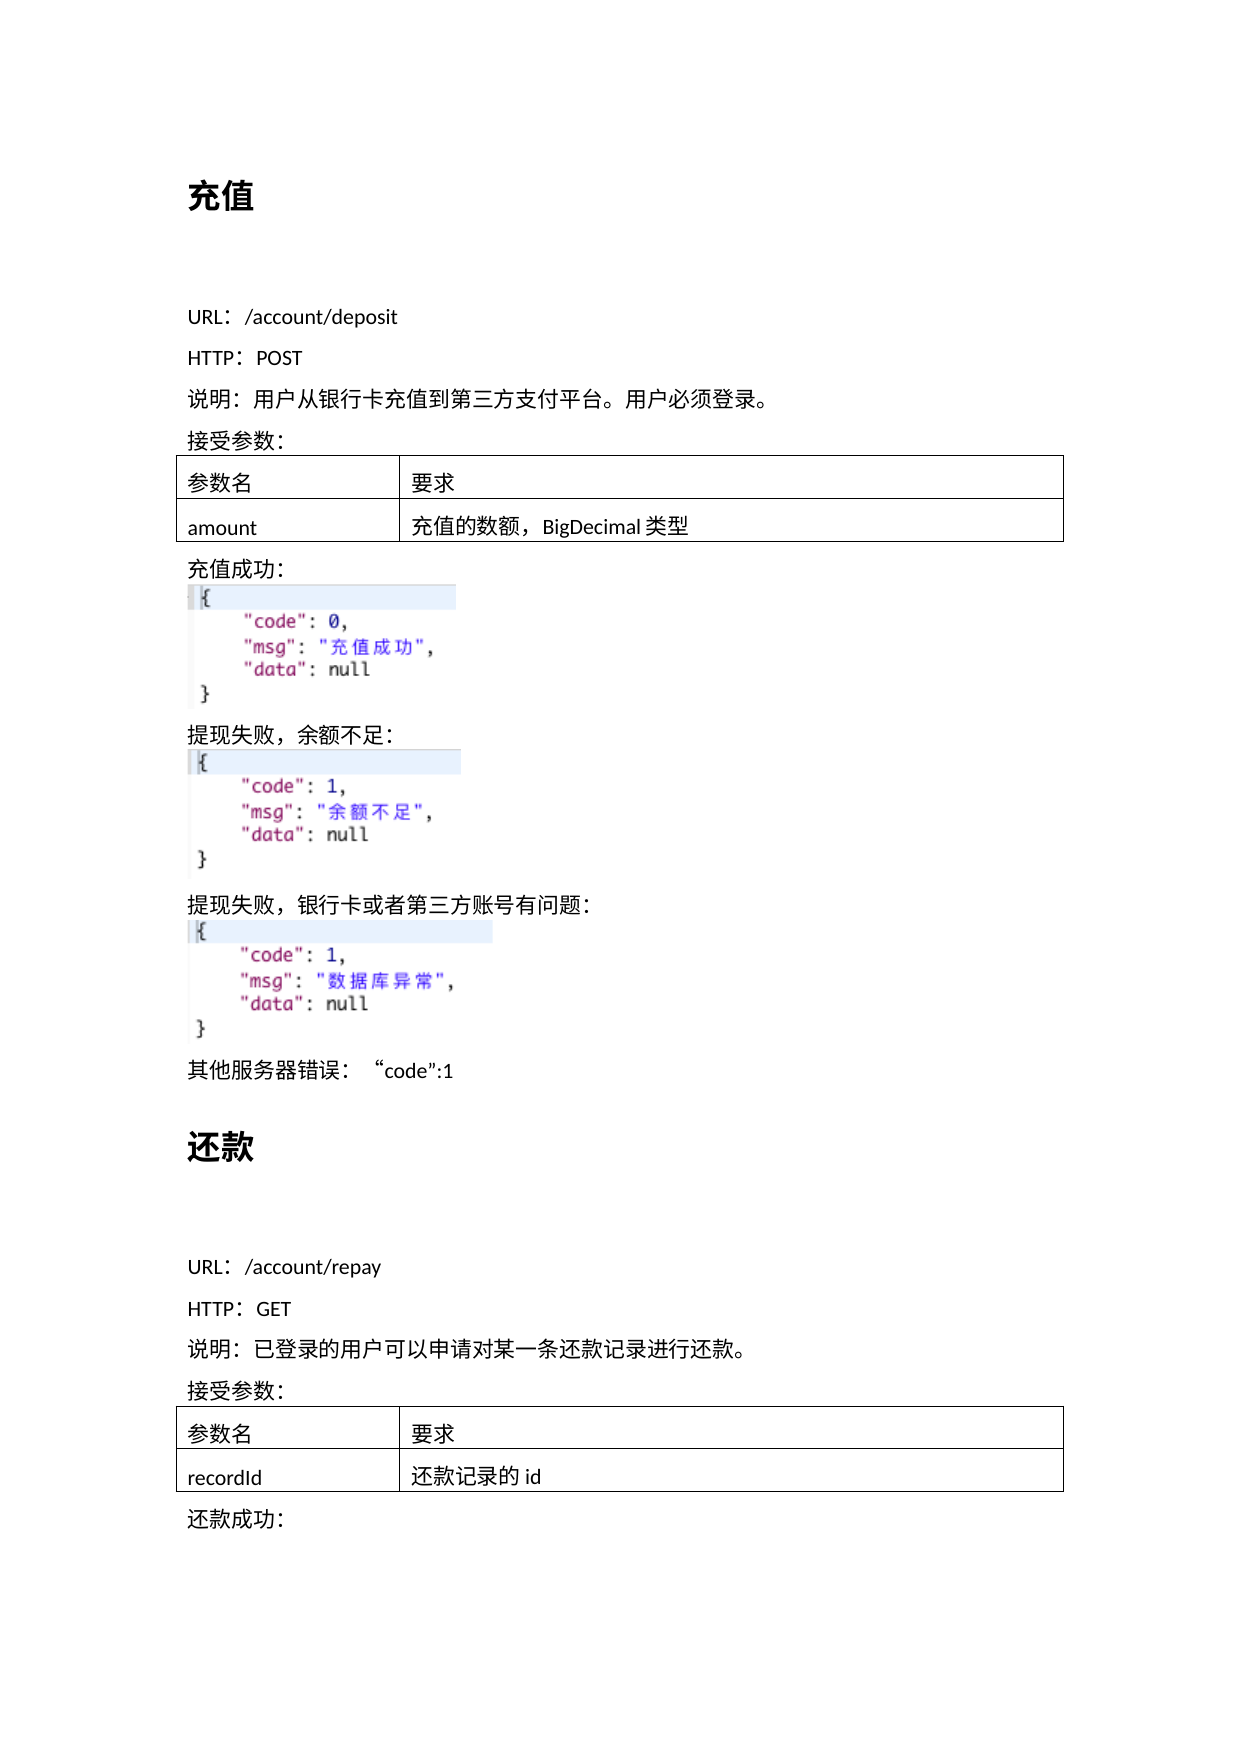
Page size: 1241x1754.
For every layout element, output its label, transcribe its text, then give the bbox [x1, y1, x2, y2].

text 其他服务器错误：“code”:1 [187, 1043, 1053, 1085]
text URL：/account/deposit [187, 289, 1053, 330]
subtitle 充值 [187, 162, 1053, 227]
text 接受参数： [187, 1364, 1053, 1406]
table_header 要求 [400, 456, 1063, 498]
table_cell 充值的数额，BigDecimal类型 [400, 499, 1063, 541]
subtitle 还款 [187, 1112, 1053, 1177]
table_cell amount [177, 499, 399, 541]
text 说明：用户从银行卡充值到第三方支付平台。用户必须登录。 [187, 372, 1053, 414]
text URL：/account/repay [187, 1239, 1053, 1281]
table_cell recordId [177, 1449, 399, 1491]
text 充值成功： [187, 542, 1053, 583]
table_header 要求 [400, 1407, 1063, 1448]
text 提现失败，银行卡或者第三方账号有问题： [187, 878, 1053, 920]
text 提现失败，余额不足： [187, 708, 1053, 750]
text HTTP：GET [187, 1281, 1053, 1322]
picture [187, 583, 456, 709]
table_cell 还款记录的id [400, 1449, 1063, 1491]
picture [187, 920, 493, 1044]
table_header 参数名 [177, 456, 399, 498]
text HTTP：POST [187, 330, 1053, 372]
text 接受参数： [187, 414, 1053, 455]
text 说明：已登录的用户可以申请对某一条还款记录进行还款。 [187, 1322, 1053, 1364]
table_header 参数名 [177, 1407, 399, 1448]
picture [187, 749, 461, 879]
text 还款成功： [187, 1492, 1053, 1534]
